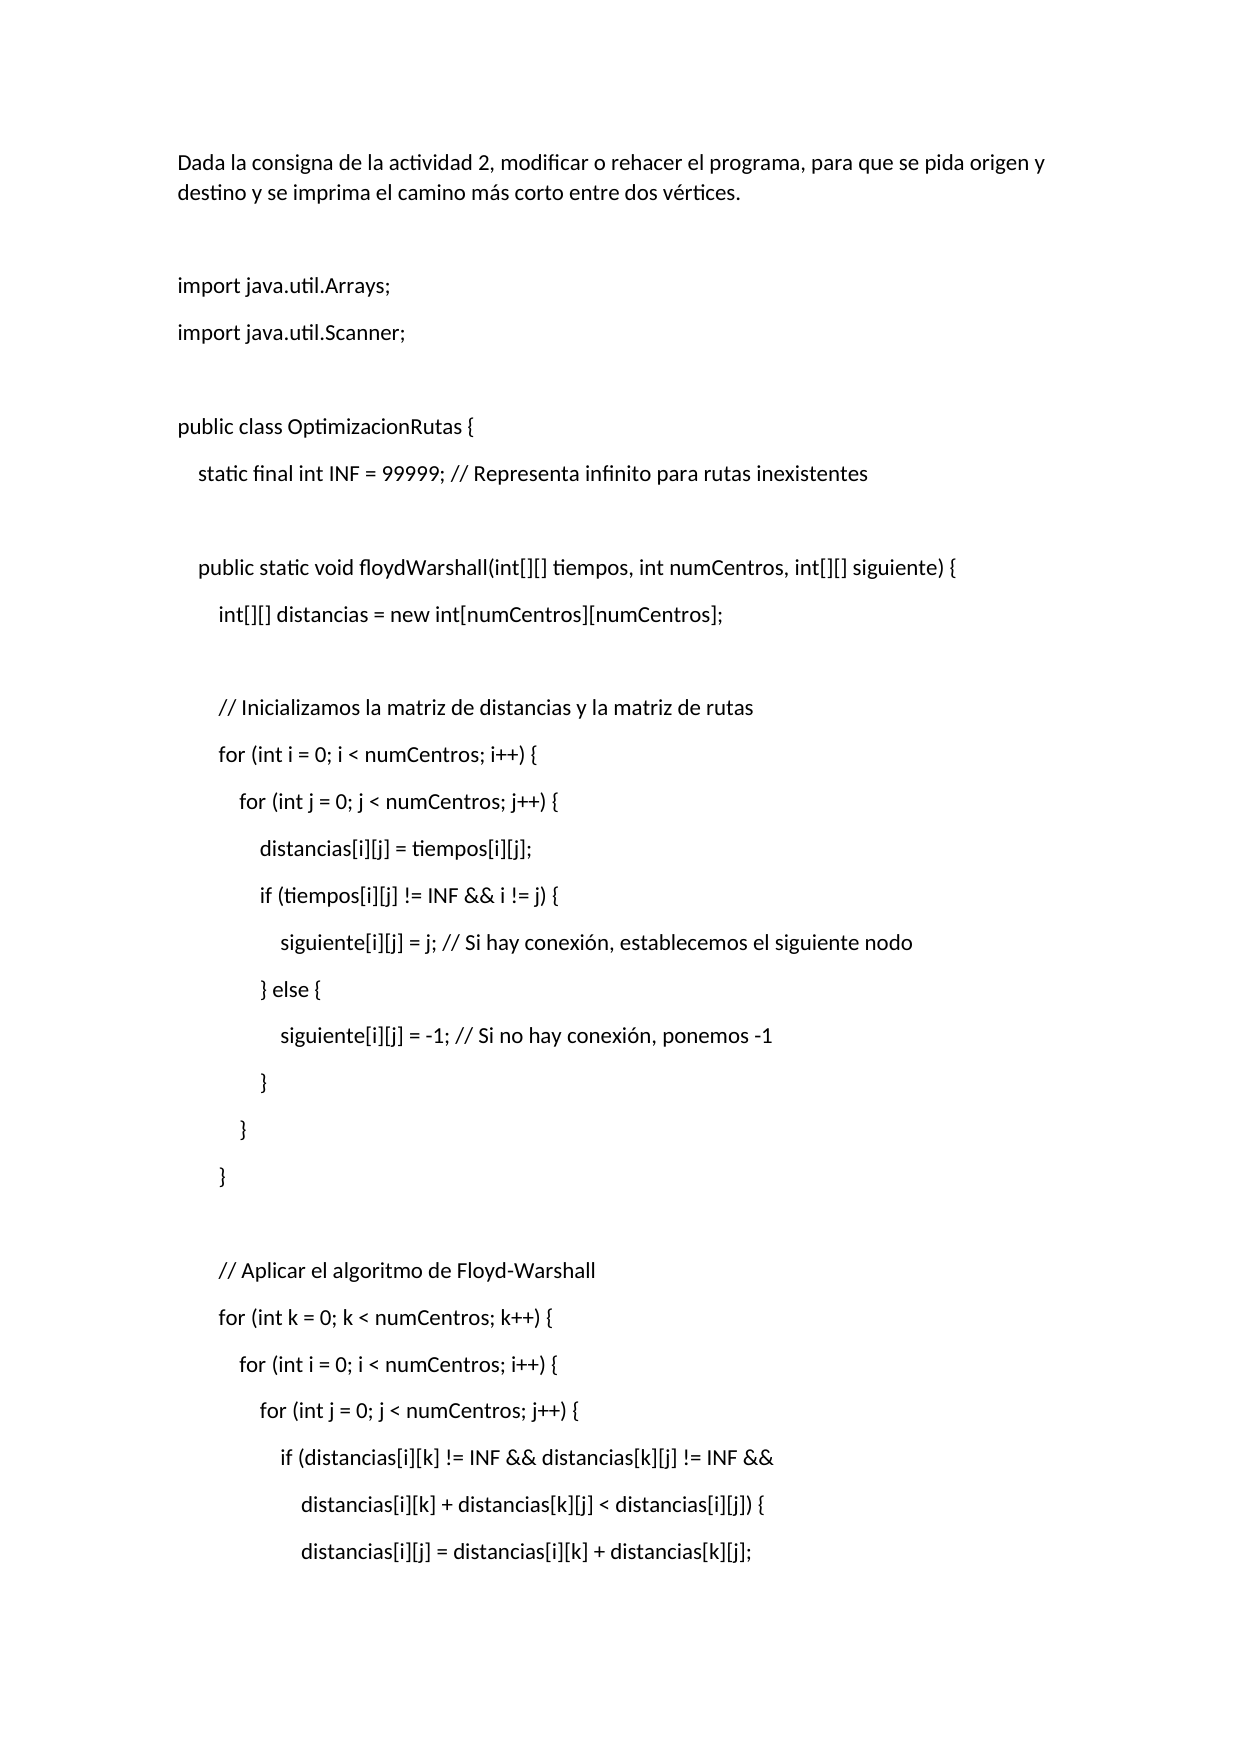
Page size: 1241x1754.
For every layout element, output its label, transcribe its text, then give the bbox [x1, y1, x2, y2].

text Dada la consigna de la actividad 2, modificar o rehacer el programa, para que se pida origen y destino y se imprima el camino más corto entre dos vértices. [177, 148, 1063, 206]
text import java.util.Arrays; [177, 272, 1063, 299]
text // Aplicar el algoritmo de Floyd-Warshall [177, 1256, 1063, 1284]
text for (int j = 0; j < numCentros; j++) { [177, 1397, 1063, 1424]
text if (tiempos[i][j] != INF && i != j) { [177, 881, 1063, 909]
text int[][] distancias = new int[numCentros][numCentros]; [177, 600, 1063, 628]
text distancias[i][k] + distancias[k][j] < distancias[i][j]) { [177, 1490, 1063, 1518]
text import java.util.Scanner; [177, 318, 1063, 346]
text // Inicializamos la matriz de distancias y la matriz de rutas [177, 693, 1063, 721]
text distancias[i][j] = distancias[i][k] + distancias[k][j]; [177, 1537, 1063, 1565]
text static final int INF = 99999; // Representa infinito para rutas inexistentes [177, 459, 1063, 487]
text } else { [177, 975, 1063, 1003]
text for (int j = 0; j < numCentros; j++) { [177, 787, 1063, 815]
text } [177, 1068, 1063, 1096]
text for (int k = 0; k < numCentros; k++) { [177, 1303, 1063, 1331]
text siguiente[i][j] = -1; // Si no hay conexión, ponemos -1 [177, 1022, 1063, 1049]
text distancias[i][j] = tiempos[i][j]; [177, 834, 1063, 862]
text siguiente[i][j] = j; // Si hay conexión, establecemos el siguiente nodo [177, 928, 1063, 956]
text for (int i = 0; i < numCentros; i++) { [177, 1350, 1063, 1378]
text if (distancias[i][k] != INF && distancias[k][j] != INF && [177, 1443, 1063, 1471]
text public class OptimizacionRutas { [177, 412, 1063, 440]
text public static void floydWarshall(int[][] tiempos, int numCentros, int[][] siguiente) { [177, 553, 1063, 581]
text } [177, 1115, 1063, 1143]
text } [177, 1162, 1063, 1190]
text for (int i = 0; i < numCentros; i++) { [177, 740, 1063, 768]
